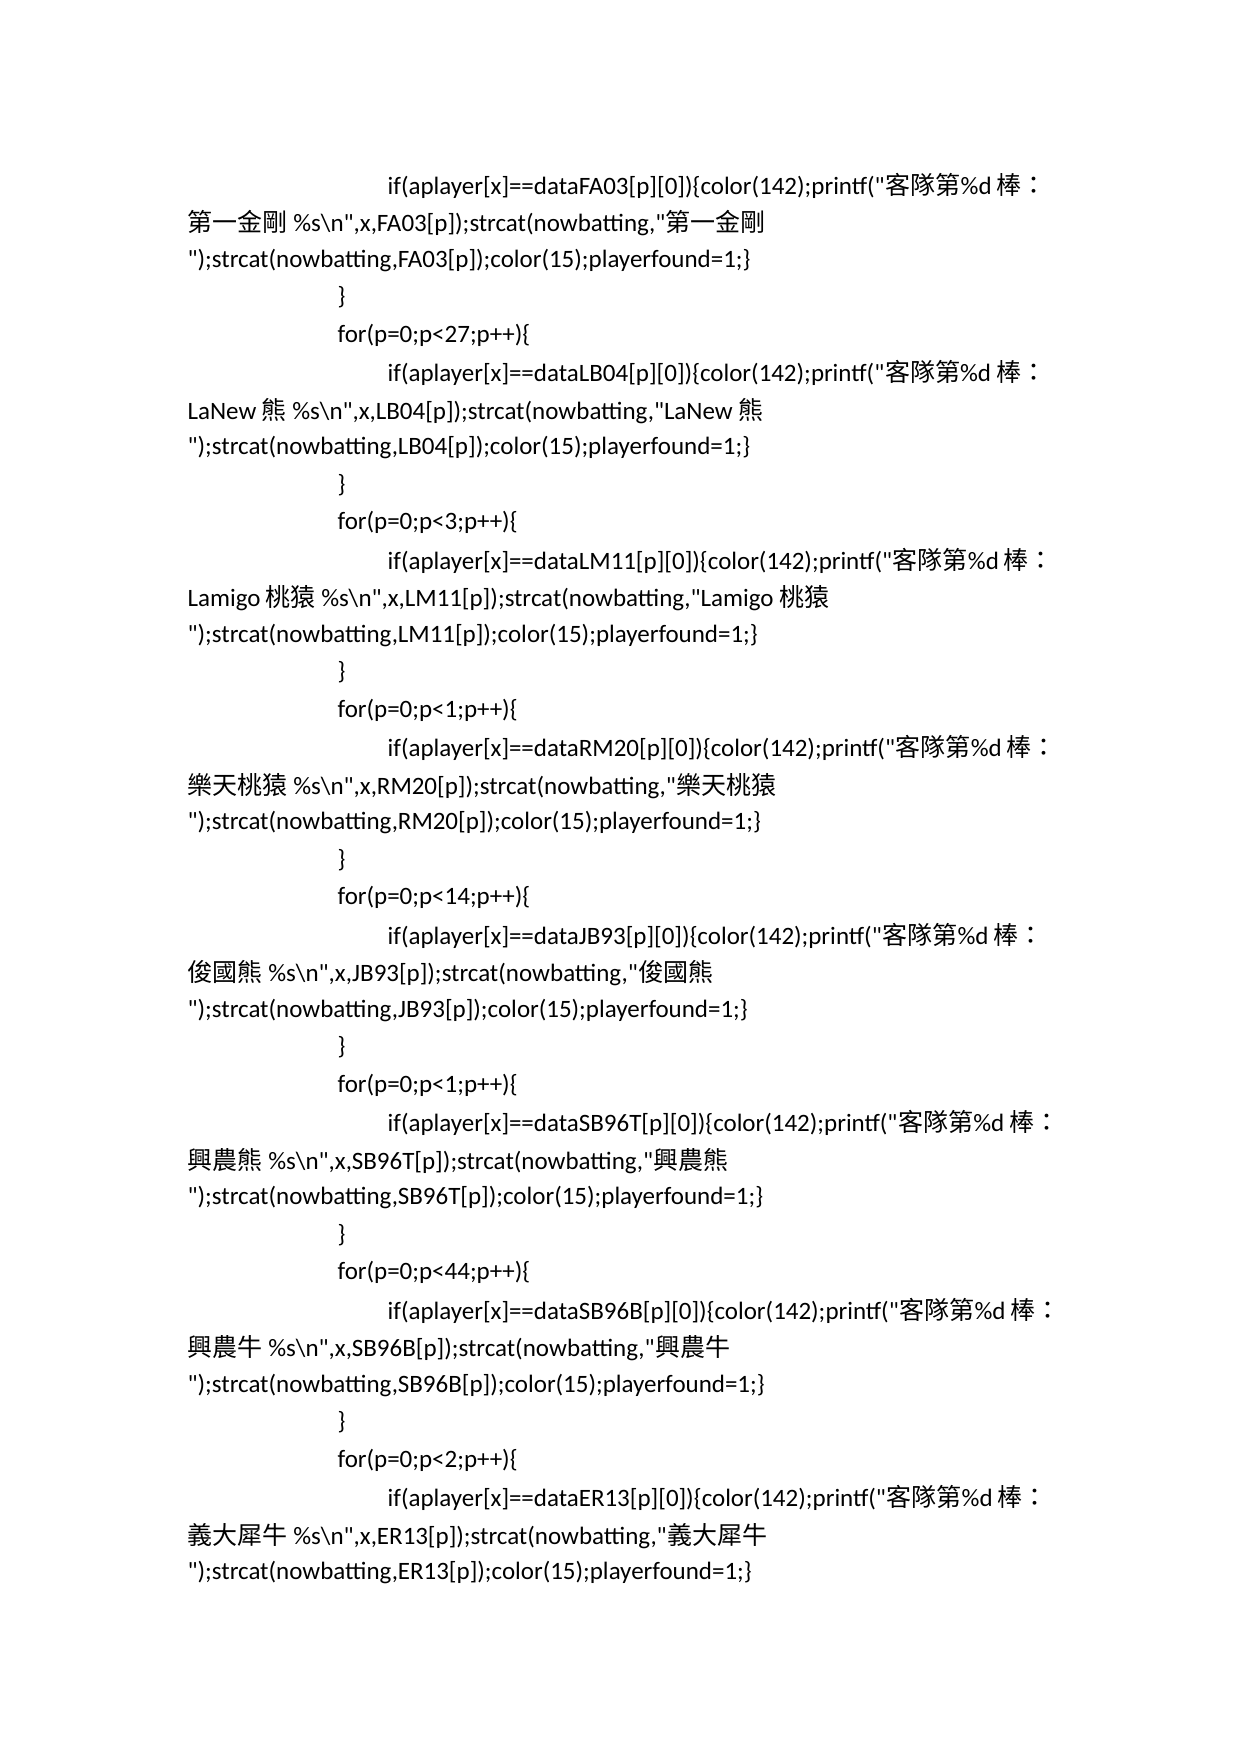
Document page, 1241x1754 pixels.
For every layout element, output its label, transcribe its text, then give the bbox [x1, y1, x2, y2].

text for(p=0;p<27;p++){ [187, 314, 1053, 352]
text } [187, 277, 1053, 314]
text for(p=0;p<1;p++){ [187, 1064, 1053, 1102]
text if(aplayer[x]==dataJB93[p][0]){color(142);printf("客隊第%d棒：俊國熊 %s\n",x,JB93[p]);strcat(nowbatting,"俊國熊 ");strcat(nowbatting,JB93[p]);color(15);playerfound=1;} [187, 914, 1053, 1027]
text for(p=0;p<44;p++){ [187, 1252, 1053, 1289]
text } [187, 1402, 1053, 1439]
text for(p=0;p<2;p++){ [187, 1439, 1053, 1477]
text if(aplayer[x]==dataSB96B[p][0]){color(142);printf("客隊第%d棒：興農牛 %s\n",x,SB96B[p]);strcat(nowbatting,"興農牛 ");strcat(nowbatting,SB96B[p]);color(15);playerfound=1;} [187, 1289, 1053, 1402]
text if(aplayer[x]==dataLM11[p][0]){color(142);printf("客隊第%d棒：Lamigo桃猿 %s\n",x,LM11[p]);strcat(nowbatting,"Lamigo桃猿 ");strcat(nowbatting,LM11[p]);color(15);playerfound=1;} [187, 539, 1053, 652]
text } [187, 1214, 1053, 1252]
text } [187, 839, 1053, 877]
text for(p=0;p<1;p++){ [187, 689, 1053, 727]
text for(p=0;p<14;p++){ [187, 877, 1053, 914]
text } [187, 1027, 1053, 1064]
text } [187, 652, 1053, 689]
text if(aplayer[x]==dataRM20[p][0]){color(142);printf("客隊第%d棒：樂天桃猿 %s\n",x,RM20[p]);strcat(nowbatting,"樂天桃猿 ");strcat(nowbatting,RM20[p]);color(15);playerfound=1;} [187, 727, 1053, 839]
text if(aplayer[x]==dataFA03[p][0]){color(142);printf("客隊第%d棒：第一金剛 %s\n",x,FA03[p]);strcat(nowbatting,"第一金剛 ");strcat(nowbatting,FA03[p]);color(15);playerfound=1;} [187, 164, 1053, 277]
text } [187, 464, 1053, 502]
text if(aplayer[x]==dataLB04[p][0]){color(142);printf("客隊第%d棒：LaNew熊 %s\n",x,LB04[p]);strcat(nowbatting,"LaNew熊 ");strcat(nowbatting,LB04[p]);color(15);playerfound=1;} [187, 352, 1053, 464]
text if(aplayer[x]==dataER13[p][0]){color(142);printf("客隊第%d棒：義大犀牛 %s\n",x,ER13[p]);strcat(nowbatting,"義大犀牛 ");strcat(nowbatting,ER13[p]);color(15);playerfound=1;} [187, 1477, 1053, 1589]
text if(aplayer[x]==dataSB96T[p][0]){color(142);printf("客隊第%d棒：興農熊 %s\n",x,SB96T[p]);strcat(nowbatting,"興農熊 ");strcat(nowbatting,SB96T[p]);color(15);playerfound=1;} [187, 1102, 1053, 1214]
text for(p=0;p<3;p++){ [187, 502, 1053, 539]
